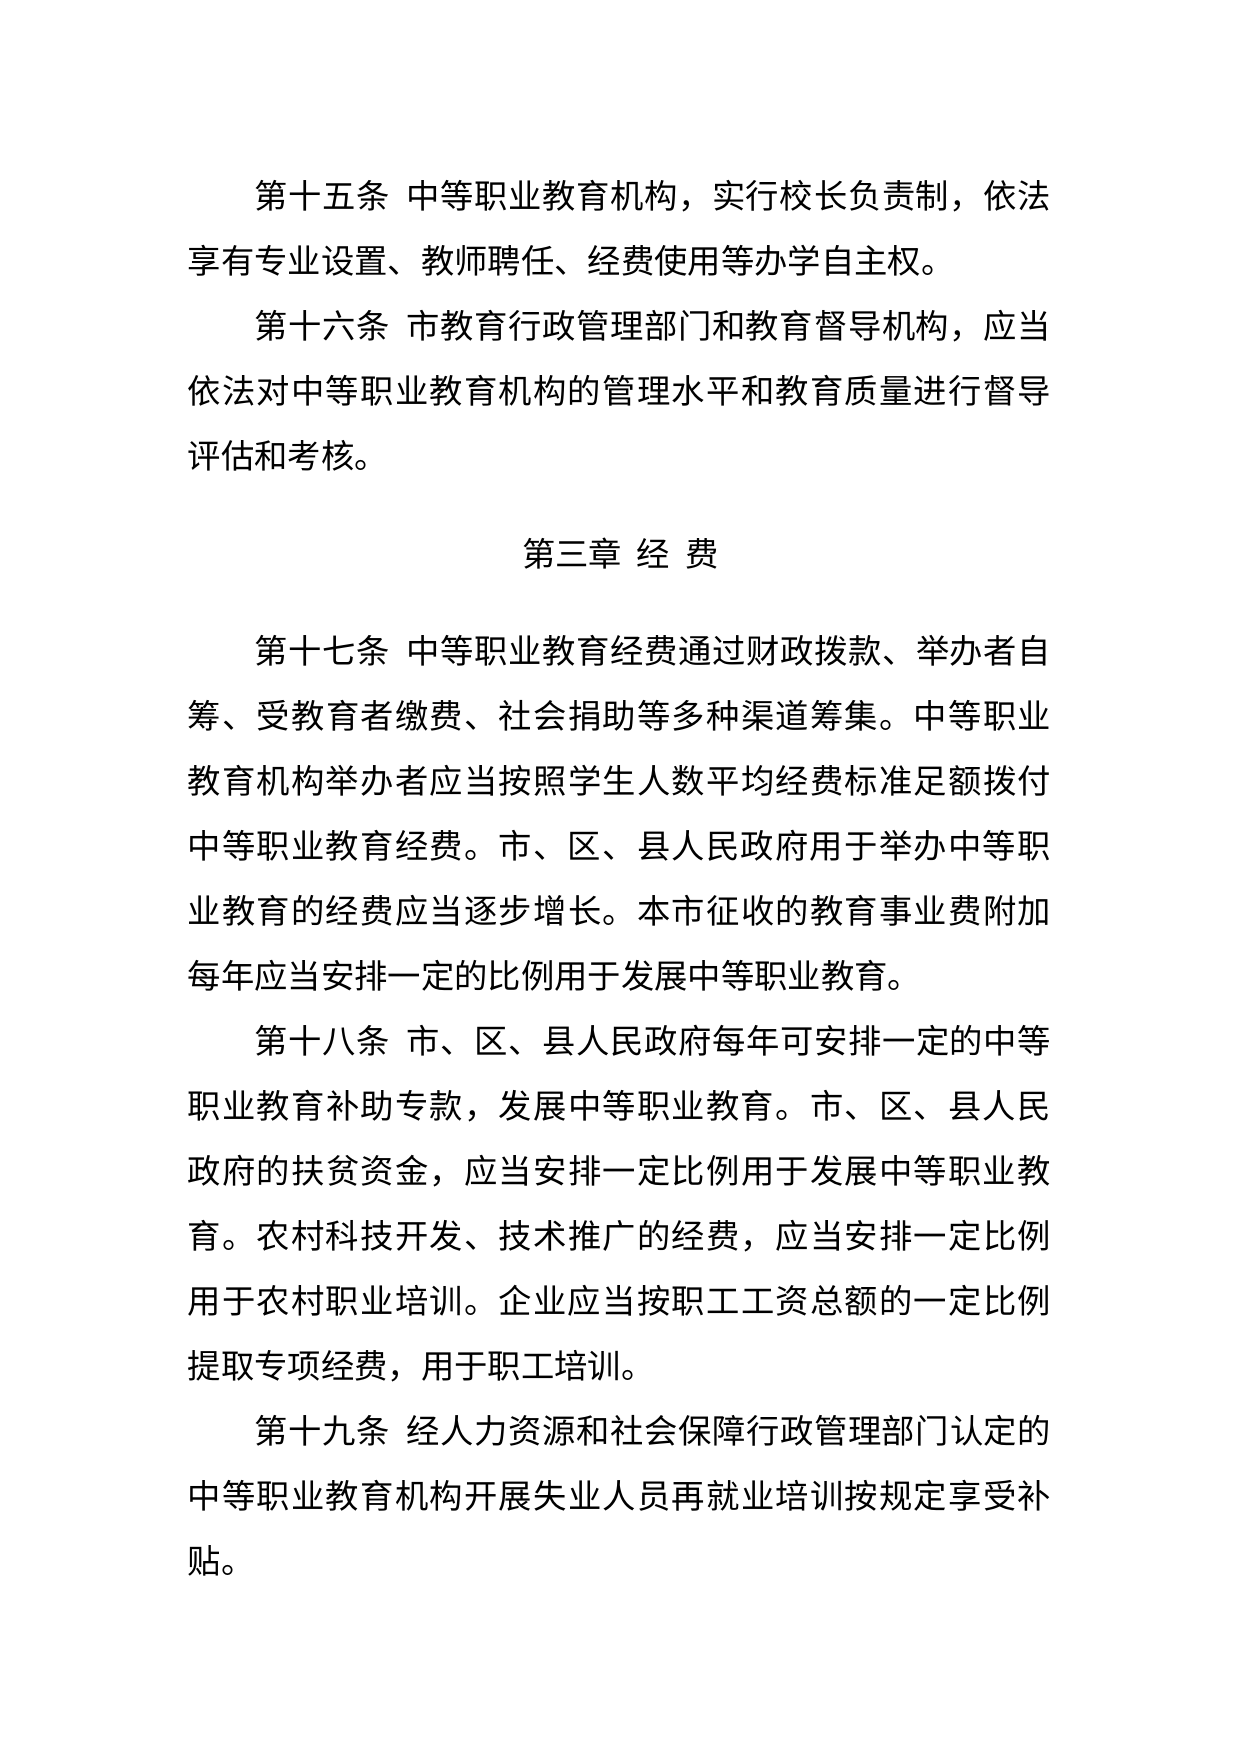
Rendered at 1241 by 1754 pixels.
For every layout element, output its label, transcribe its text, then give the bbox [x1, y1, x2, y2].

text 第十五条 中等职业教育机构，实行校长负责制，依法享有专业设置、教师聘任、经费使用等办学自主权。 [187, 162, 1053, 292]
text 第十七条 中等职业教育经费通过财政拨款、举办者自筹、受教育者缴费、社会捐助等多种渠道筹集。中等职业教育机构举办者应当按照学生人数平均经费标准足额拨付中等职业教育经费。市、区、县人民政府用于举办中等职业教育的经费应当逐步增长。本市征收的教育事业费附加，每年应当安排一定的比例用于发展中等职业教育。 [187, 617, 1053, 1007]
text 第十九条 经人力资源和社会保障行政管理部门认定的中等职业教育机构开展失业人员再就业培训按规定享受补贴。 [187, 1397, 1053, 1592]
text 第十八条 市、区、县人民政府每年可安排一定的中等职业教育补助专款，发展中等职业教育。市、区、县人民政府的扶贫资金，应当安排一定比例用于发展中等职业教育。农村科技开发、技术推广的经费，应当安排一定比例用于农村职业培训。企业应当按职工工资总额的一定比例提取专项经费，用于职工培训。 [187, 1007, 1053, 1397]
text 第十六条 市教育行政管理部门和教育督导机构，应当依法对中等职业教育机构的管理水平和教育质量进行督导、评估和考核。 [187, 292, 1053, 487]
text 第三章 经 费 [187, 519, 1053, 584]
